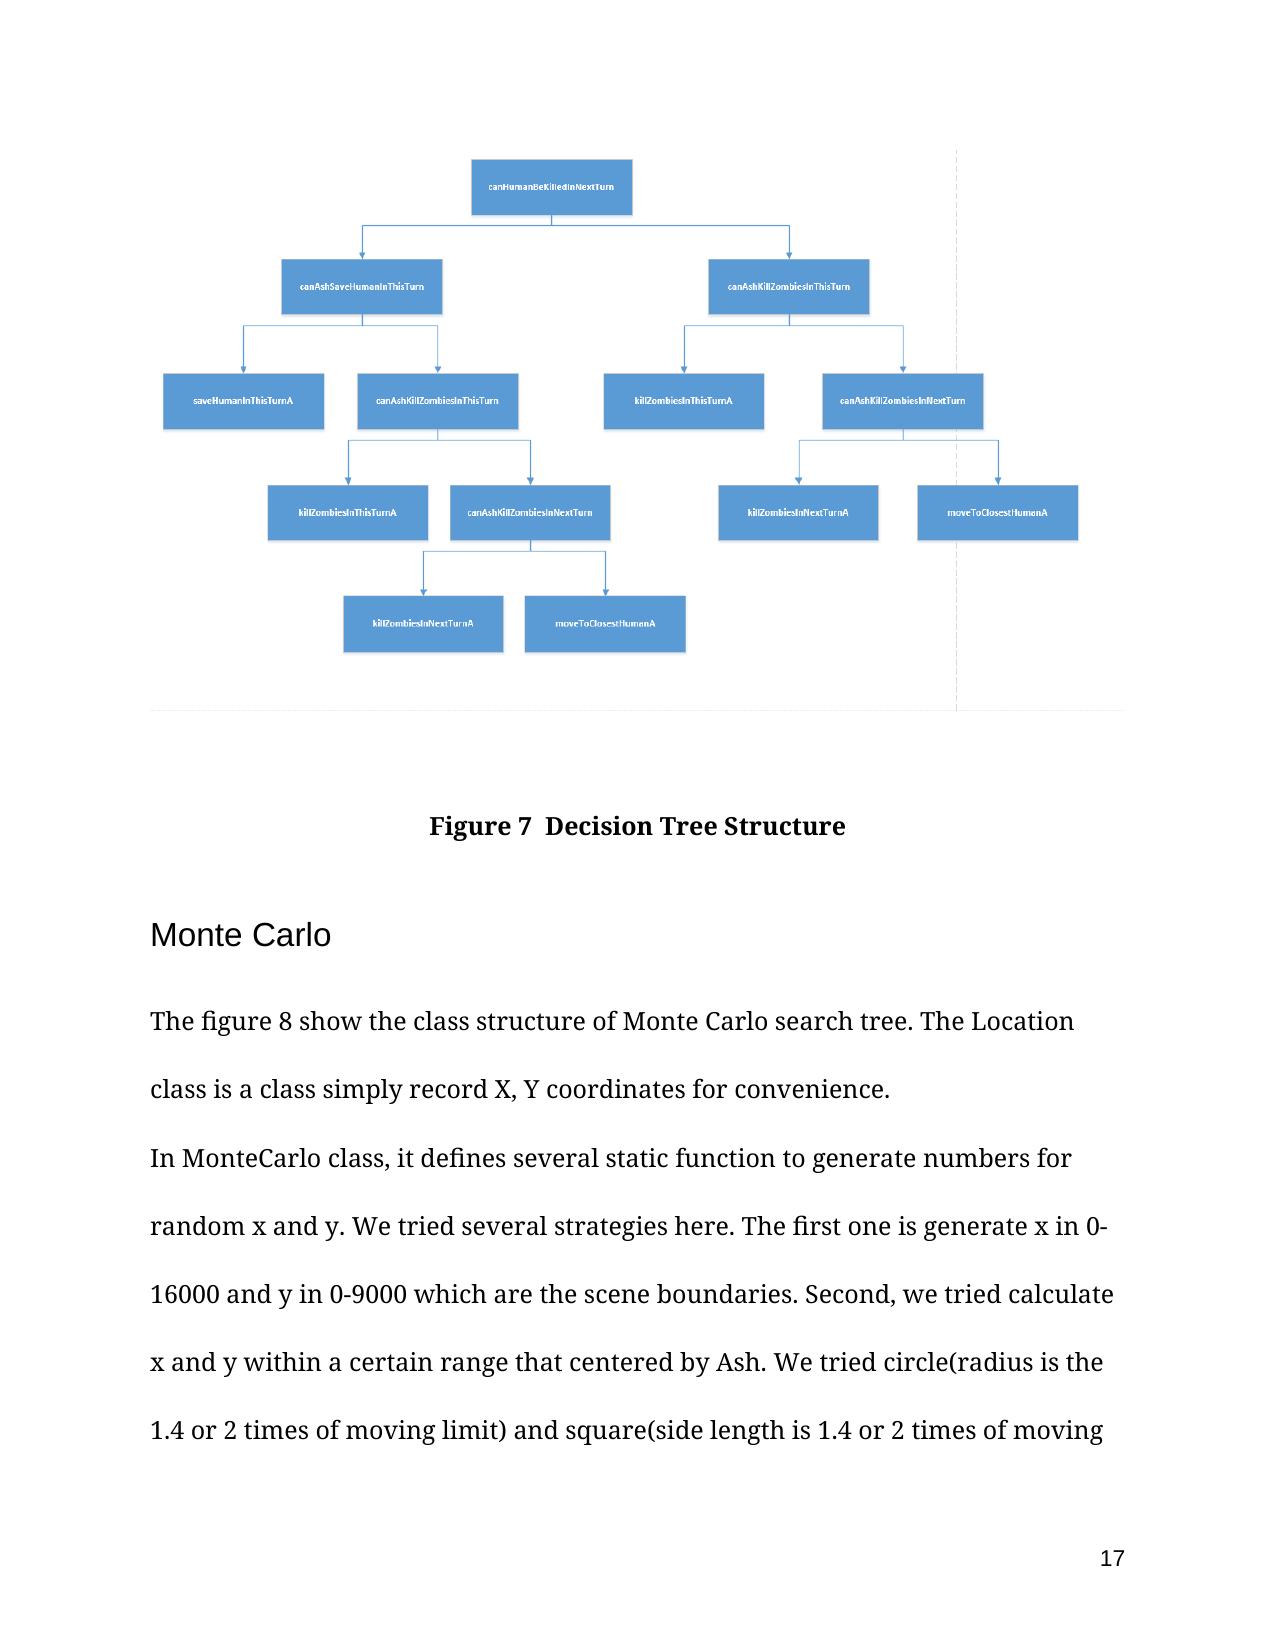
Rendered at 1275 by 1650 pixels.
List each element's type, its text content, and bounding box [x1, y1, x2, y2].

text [150, 1140, 1125, 1447]
subtitle Monte Carlo [150, 915, 1125, 953]
text Figure 7 Decision Tree Structure [150, 809, 1125, 843]
text The figure 8 show the class structure of Monte Carlo search tree. The Location class is a class simply record X, Y coordinates for convenience. [150, 1004, 1125, 1106]
picture [150, 150, 1125, 715]
